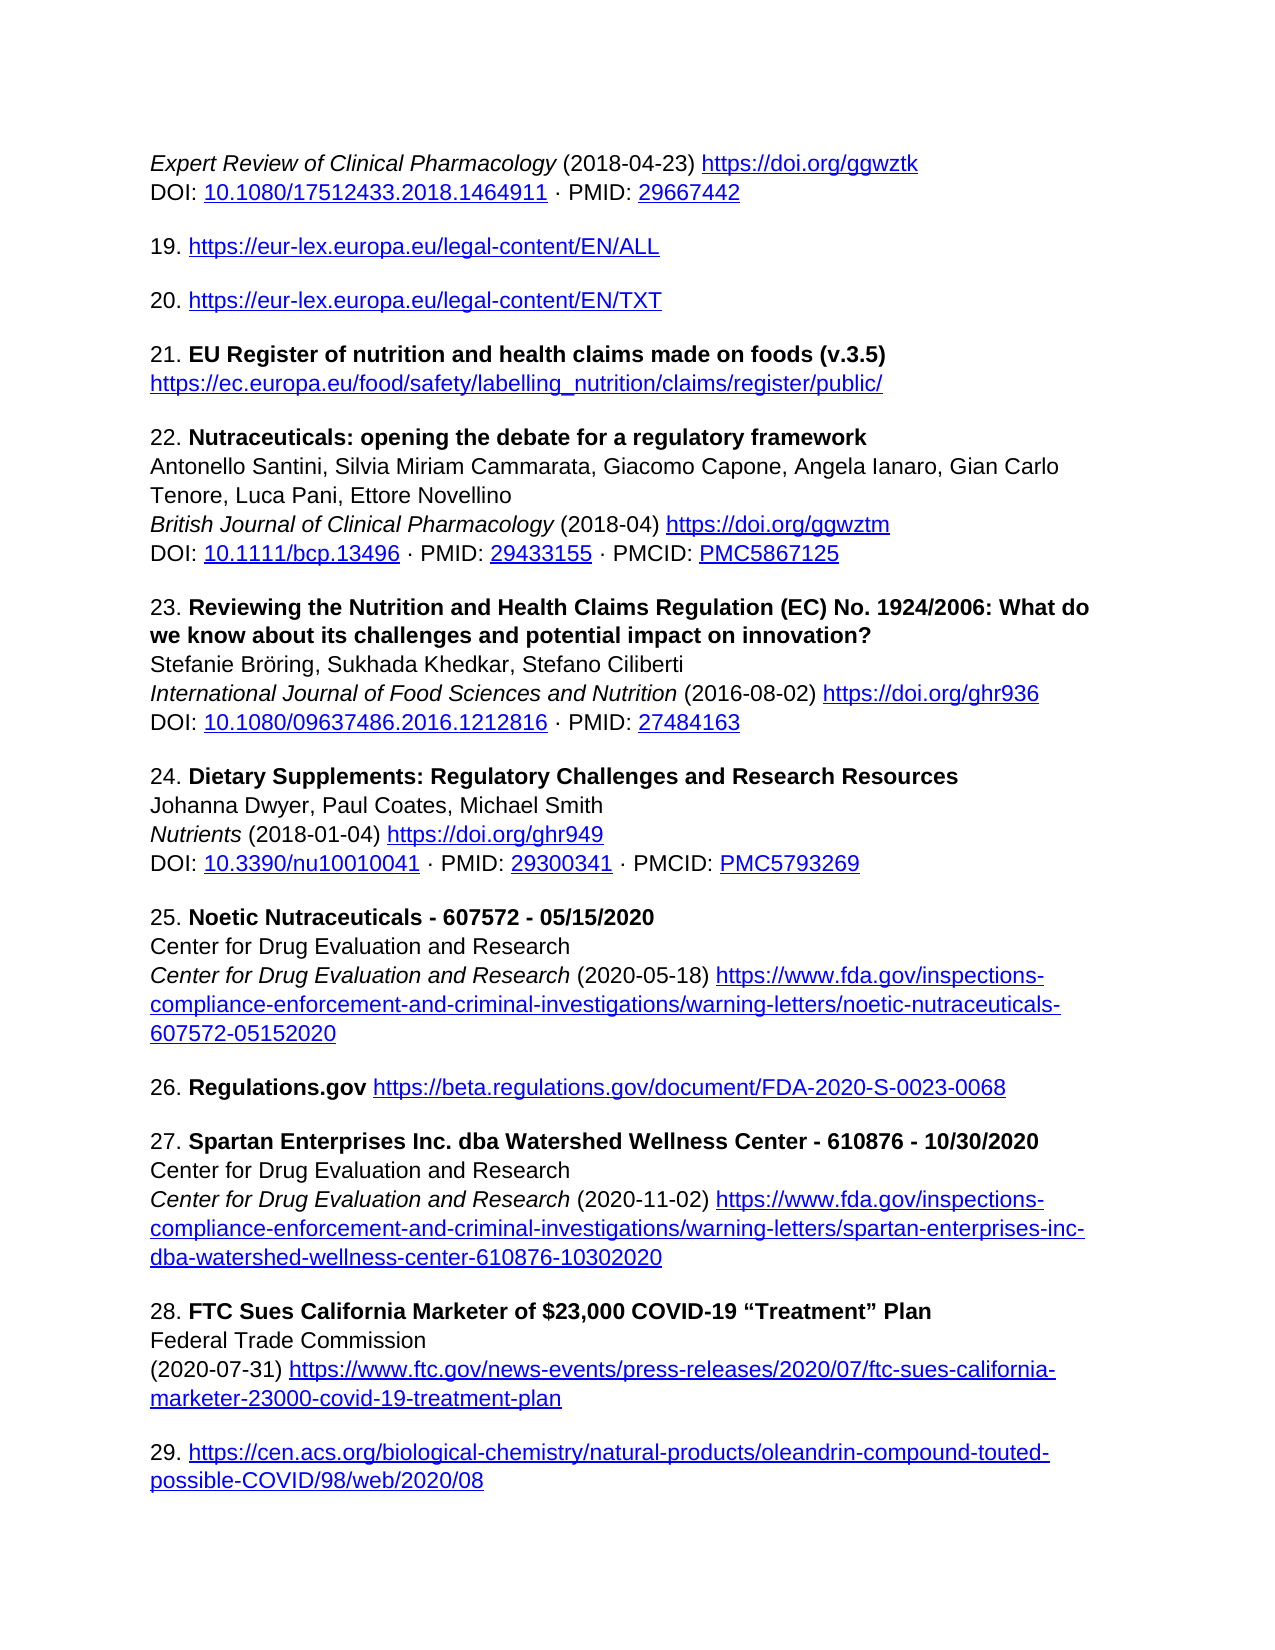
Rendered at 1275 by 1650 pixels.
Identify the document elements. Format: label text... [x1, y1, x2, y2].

text 23. Reviewing the Nutrition and Health Claims Regulation (EC) No. 1924/2006: What do we know about its challenges and potential impact on innovation? Stefanie Bröring, Sukhada Khedkar, Stefano Ciliberti International Journal of Food Sciences and Nutrition (2016-08-02) https://doi.org/ghr936 DOI: 10.1080/09637486.2016.1212816 · PMID: 27484163 [150, 593, 1125, 736]
text 24. Dietary Supplements: Regulatory Challenges and Research Resources Johanna Dwyer, Paul Coates, Michael Smith Nutrients (2018-01-04) https://doi.org/ghr949 DOI: 10.3390/nu10010041 · PMID: 29300341 · PMCID: PMC5793269 [150, 763, 1125, 877]
text 22. Nutraceuticals: opening the debate for a regulatory framework Antonello Santini, Silvia Miriam Cammarata, Giacomo Capone, Angela Ianaro, Gian Carlo Tenore, Luca Pani, Ettore Novellino British Journal of Clinical Pharmacology (2018-04) https://doi.org/ggwztm DOI: 10.1111/bcp.13496 · PMID: 29433155 · PMCID: PMC5867125 [150, 424, 1125, 566]
text 20. https://eur-lex.europa.eu/legal-content/EN/TXT [150, 287, 1125, 313]
text 25. Noetic Nutraceuticals - 607572 - 05/15/2020 Center for Drug Evaluation and Research Center for Drug Evaluation and Research (2020-05-18) https://www.fda.gov/inspections-compliance-enforcement-and-criminal-investigations/warning-letters/noetic-nutraceuticals-607572-05152020 [150, 904, 1125, 1046]
text 29. https://cen.acs.org/biological-chemistry/natural-products/oleandrin-compound-touted-possible-COVID/98/web/2020/08 [150, 1438, 1125, 1494]
text 26. Regulations.gov https://beta.regulations.gov/document/FDA-2020-S-0023-0068 [150, 1074, 1125, 1100]
text 21. EU Register of nutrition and health claims made on foods (v.3.5) https://ec.europa.eu/food/safety/labelling_nutrition/claims/register/public/ [150, 341, 1125, 396]
text 19. https://eur-lex.europa.eu/legal-content/EN/ALL [150, 233, 1125, 259]
